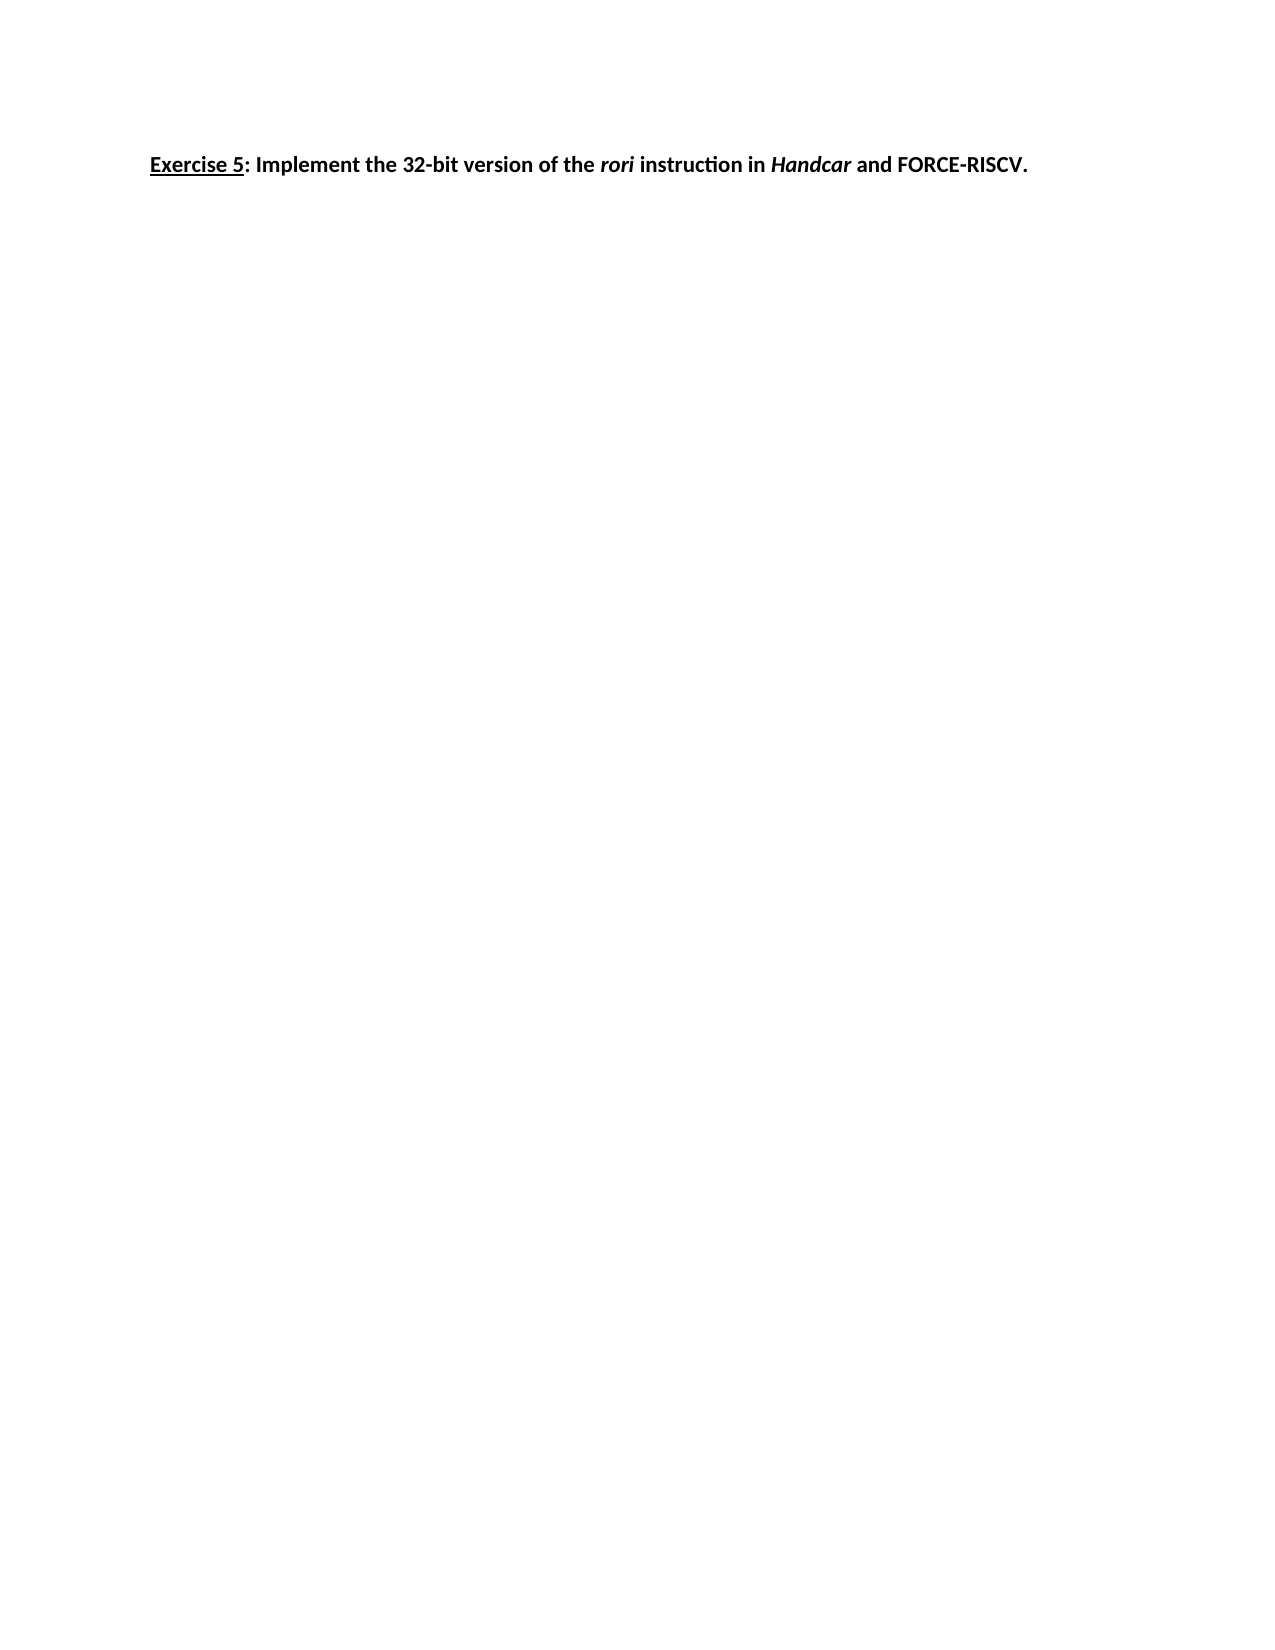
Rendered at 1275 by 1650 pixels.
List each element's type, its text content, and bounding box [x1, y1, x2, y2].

text Exercise 5: Implement the 32-bit version of the rori instruction in Handcar and FORCE-RISCV. [150, 150, 1125, 178]
